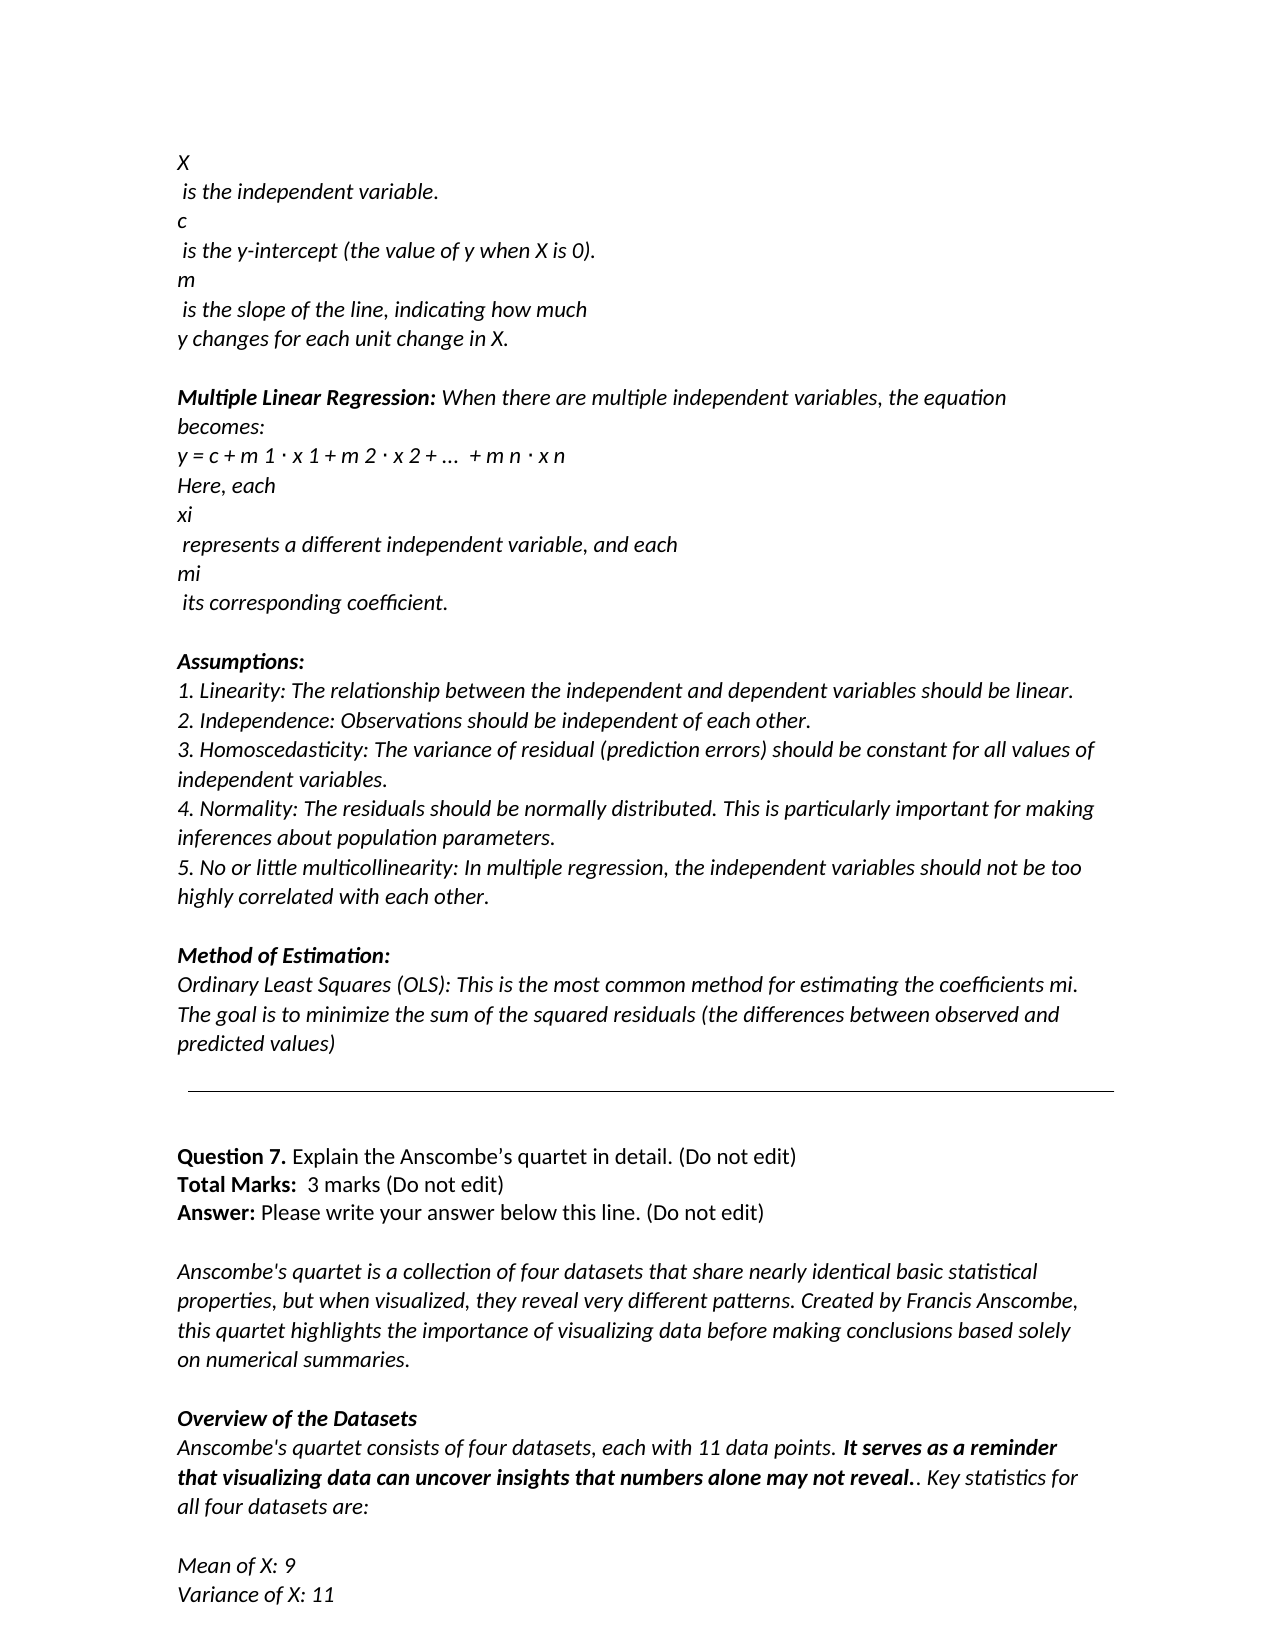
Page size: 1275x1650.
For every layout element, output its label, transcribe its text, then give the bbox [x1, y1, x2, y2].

text Method of Estimation: [177, 941, 1097, 969]
text Total Marks: 3 marks (Do not edit) [177, 1170, 1114, 1198]
text Assumptions: [177, 647, 1097, 675]
text 1. Linearity: The relationship between the independent and dependent variables should be linear. [177, 677, 1097, 705]
text Anscombe's quartet consists of four datasets, each with 11 data points. It serves as a reminder that visualizing data can uncover insights that numbers alone may not reveal.. Key statistics for all four datasets are: [177, 1433, 1097, 1520]
text its corresponding coefficient. [177, 588, 1097, 617]
text Answer: Please write your answer below this line. (Do not edit) [177, 1198, 1097, 1226]
text 4. Normality: The residuals should be normally distributed. This is particularly important for making inferences about population parameters. [177, 794, 1097, 852]
text y changes for each unit change in X. [177, 324, 1097, 352]
text is the y-intercept (the value of y when X is 0). [177, 236, 1097, 264]
text Mean of X: 9 [177, 1551, 1097, 1579]
text Ordinary Least Squares (OLS): This is the most common method for estimating the coefficients mi. The goal is to minimize the sum of the squared residuals (the differences between observed and predicted values) [177, 970, 1097, 1057]
text Here, each [177, 471, 1097, 499]
text 3. Homoscedasticity: The variance of residual (prediction errors) should be constant for all values of independent variables. [177, 735, 1097, 793]
text Overview of the Datasets [177, 1404, 1097, 1432]
text y = c + m 1 ⋅ x 1 + m 2 ⋅ x 2 + ... + m n ⋅ x n [177, 442, 1097, 470]
text Question 7. Explain the Anscombe’s quartet in detail. (Do not edit) [177, 1142, 1114, 1170]
text X [177, 148, 1097, 176]
text Variance of X: 11 [177, 1580, 1097, 1608]
text c [177, 207, 1097, 235]
text Anscombe's quartet is a collection of four datasets that share nearly identical basic statistical properties, but when visualized, they reveal very different patterns. Created by Francis Anscombe, this quartet highlights the importance of visualizing data before making conclusions based solely on numerical summaries. [177, 1257, 1097, 1373]
text m [177, 265, 1097, 293]
text mi [177, 559, 1097, 587]
text 2. Independence: Observations should be independent of each other. [177, 706, 1097, 734]
text represents a different independent variable, and each [177, 530, 1097, 558]
text Multiple Linear Regression: When there are multiple independent variables, the equation becomes: [177, 383, 1097, 440]
text is the slope of the line, indicating how much [177, 295, 1097, 323]
text 5. No or little multicollinearity: In multiple regression, the independent variables should not be too highly correlated with each other. [177, 853, 1097, 910]
text is the independent variable. [177, 177, 1097, 205]
text xi [177, 500, 1097, 528]
